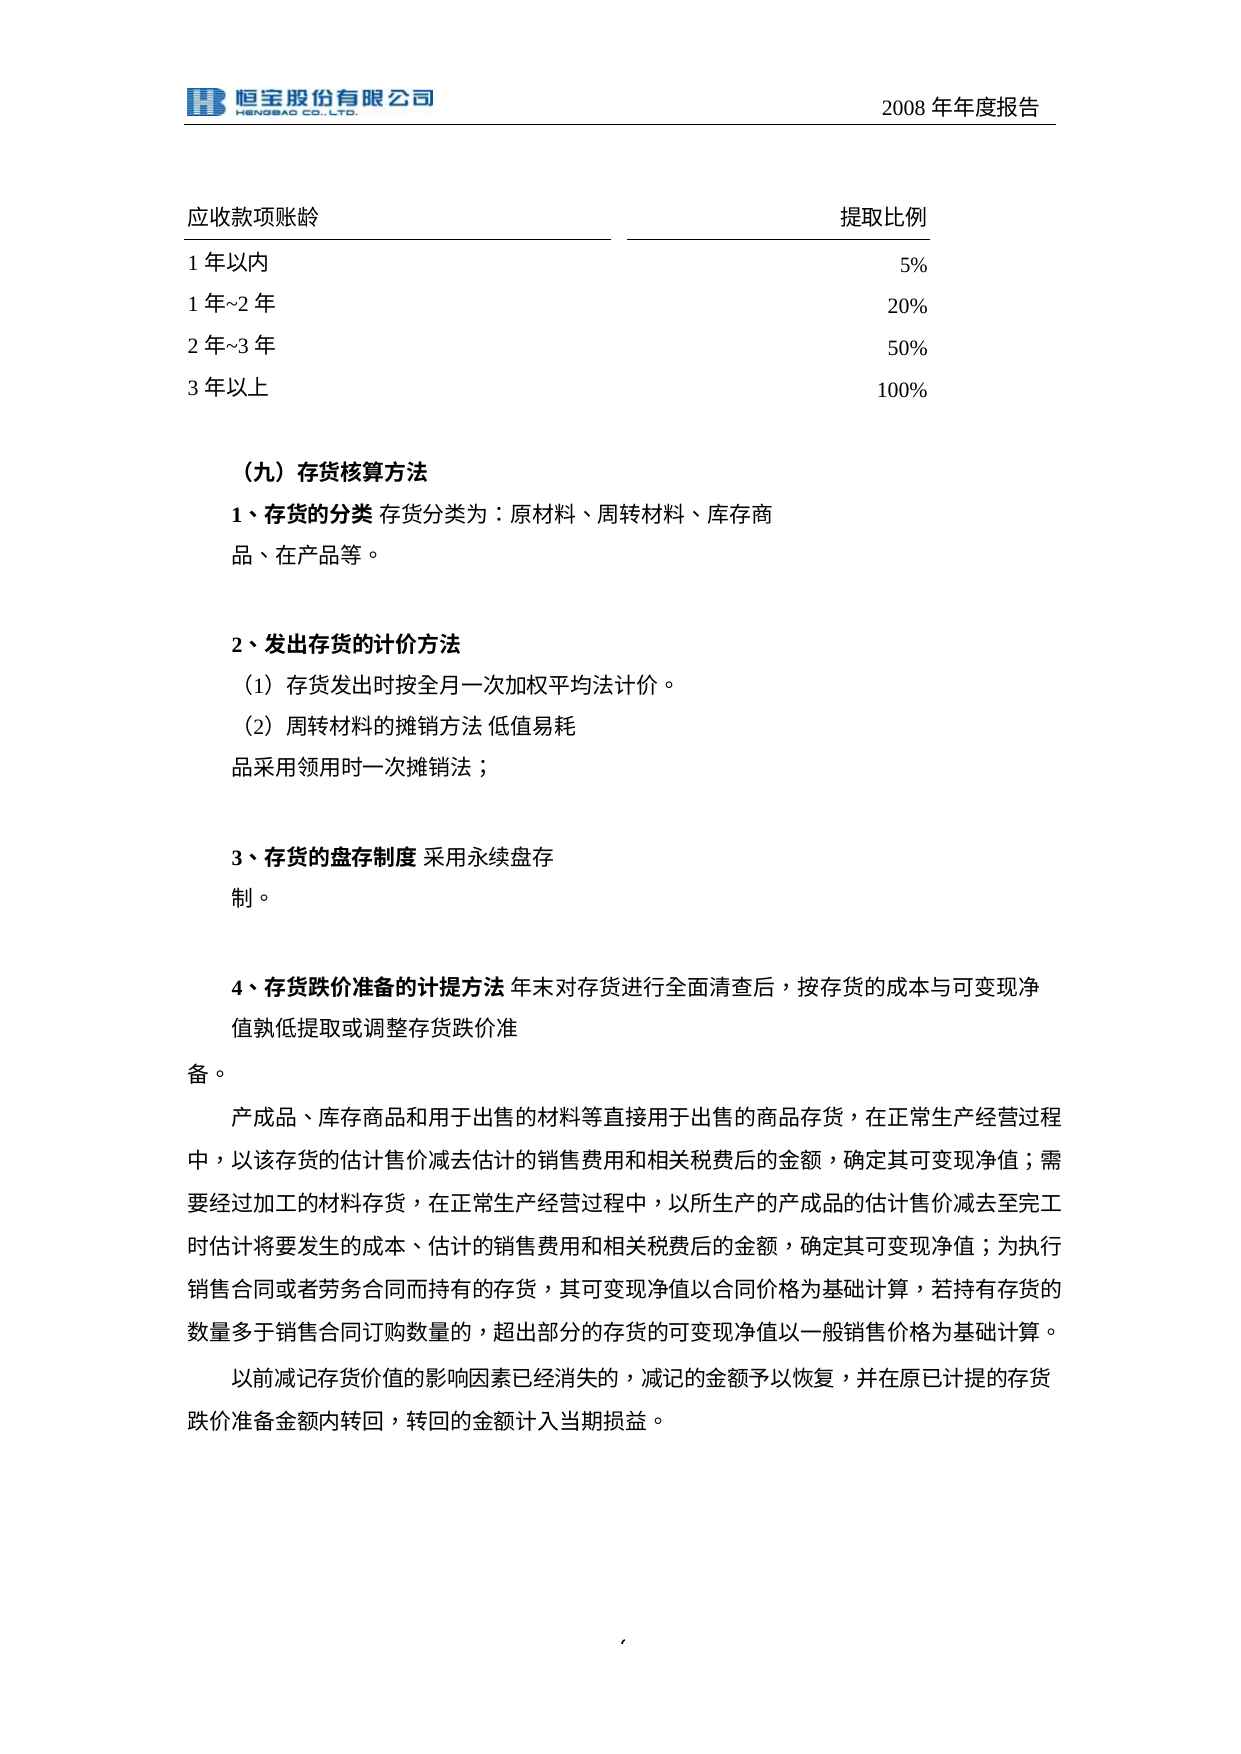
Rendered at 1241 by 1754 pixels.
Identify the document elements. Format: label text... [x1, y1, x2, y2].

text （九）存货核算方法 [231, 457, 1039, 486]
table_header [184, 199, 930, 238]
picture [187, 88, 433, 116]
text 2、发出存货的计价方法 [231, 629, 1039, 659]
text 备。 [187, 1059, 1039, 1088]
text 4、存货跌价准备的计提方法 年末对存货进行全面清查后，按存货的成本与可变现净值孰低提取或调整存货跌价准 [231, 972, 1054, 1043]
text 产成品、库存商品和用于出售的材料等直接用于出售的商品存货，在正常生产经营过程 中，以该存货的估计售价减去估计的销售费用和相关税费后的金额，确定其可变现净值；需 要经过加工的材料存货，在正常生产经营过程中，以所生产的产成品的估计售价减去至完工 时估计将要发生的成本、估计的销售费用和相关税费后的金额，确定其可变现净值；为执行 销售合同或者劳务合同而持有的存货，其可变现净值以合同价格为基础计算，若持有存货的 数量多于销售合同订购数量的，超出部分的存货的可变现净值以一般销售价格为基础计算。 [187, 1101, 1063, 1347]
text 3、存货的盘存制度 采用永续盘存制。 [231, 842, 584, 912]
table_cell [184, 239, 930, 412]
text 1、存货的分类 存货分类为：原材料、周转材料、库存商品、在产品等。 [231, 499, 780, 570]
text （2）周转材料的摊销方法 低值易耗品采用领用时一次摊销法； [231, 711, 584, 782]
text 以前减记存货价值的影响因素已经消失的，减记的金额予以恢复，并在原已计提的存货 跌价准备金额内转回，转回的金额计入当期损益。 [187, 1363, 1053, 1436]
text （1）存货发出时按全月一次加权平均法计价。 [231, 670, 1039, 700]
